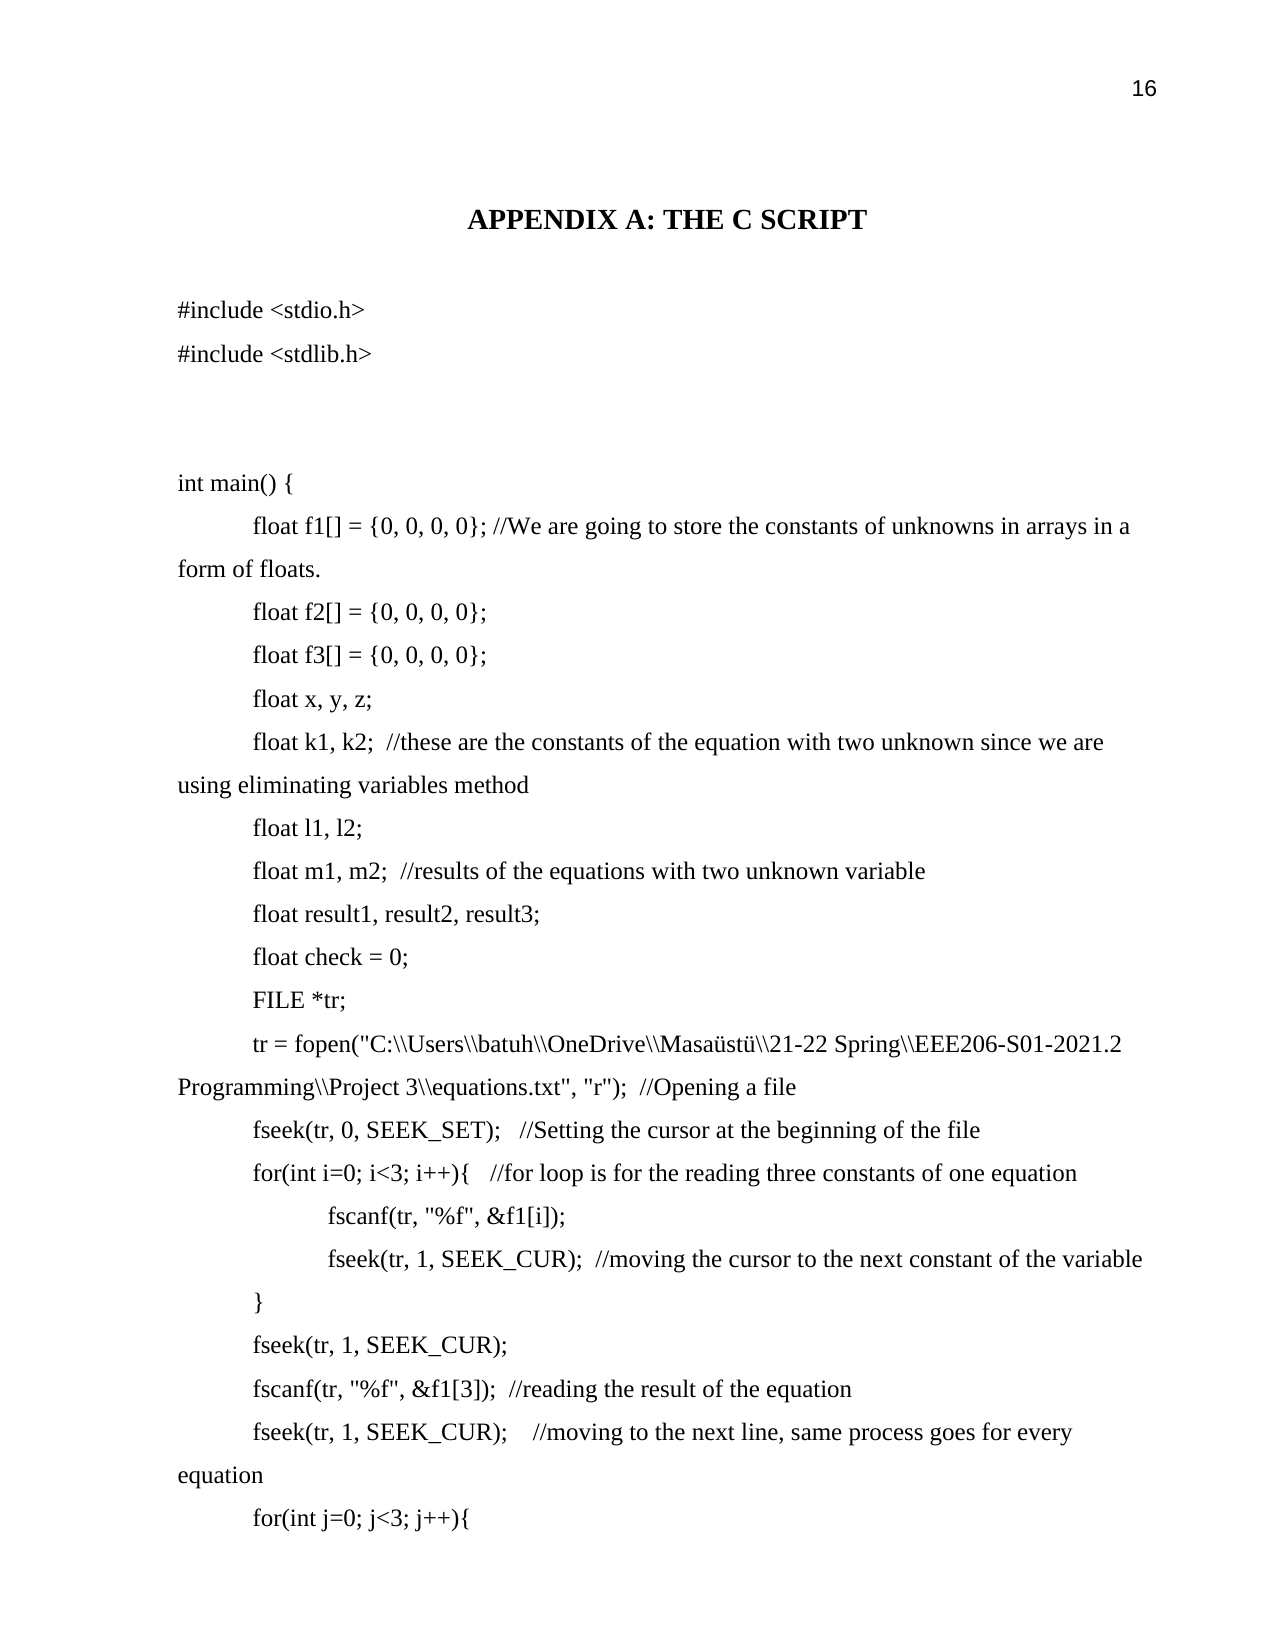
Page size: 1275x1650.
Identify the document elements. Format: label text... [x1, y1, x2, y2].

text for(int i=0; i<3; i++){ //for loop is for the reading three constants of one equation [177, 1158, 1157, 1187]
text fseek(tr, 0, SEEK_SET); //Setting the cursor at the beginning of the file [177, 1115, 1157, 1144]
text #include <stdlib.h> [177, 339, 1157, 367]
text fseek(tr, 1, SEEK_CUR); //moving to the next line, same process goes for every equation [177, 1417, 1157, 1489]
text fscanf(tr, "%f", &f1[i]); [177, 1201, 1157, 1230]
text float f2[] = {0, 0, 0, 0}; [177, 597, 1157, 626]
text fseek(tr, 1, SEEK_CUR); [177, 1331, 1157, 1359]
text } [177, 1287, 1157, 1316]
subtitle APPENDIX A: THE C SCRIPT [177, 202, 1157, 236]
text tr = fopen("C:\\Users\\batuh\\OneDrive\\Masaüstü\\21-22 Spring\\EEE206-S01-2021.2 Programming\\Project 3\\equations.txt", "r"); //Opening a file [177, 1029, 1157, 1101]
text fseek(tr, 1, SEEK_CUR); //moving the cursor to the next constant of the variable [177, 1244, 1157, 1273]
text float check = 0; [177, 942, 1157, 971]
text for(int j=0; j<3; j++){ [177, 1503, 1157, 1532]
text float f3[] = {0, 0, 0, 0}; [177, 641, 1157, 669]
text #include <stdio.h> [177, 296, 1157, 324]
text float result1, result2, result3; [177, 899, 1157, 928]
text int main() { [177, 468, 1157, 497]
text float k1, k2; //these are the constants of the equation with two unknown since we are using eliminating variables method [177, 727, 1157, 799]
text float f1[] = {0, 0, 0, 0}; //We are going to store the constants of unknowns in arrays in a form of floats. [177, 511, 1157, 583]
text fscanf(tr, "%f", &f1[3]); //reading the result of the equation [177, 1374, 1157, 1402]
text float l1, l2; [177, 813, 1157, 842]
text float m1, m2; //results of the equations with two unknown variable [177, 856, 1157, 885]
text FILE *tr; [177, 986, 1157, 1014]
text float x, y, z; [177, 684, 1157, 712]
